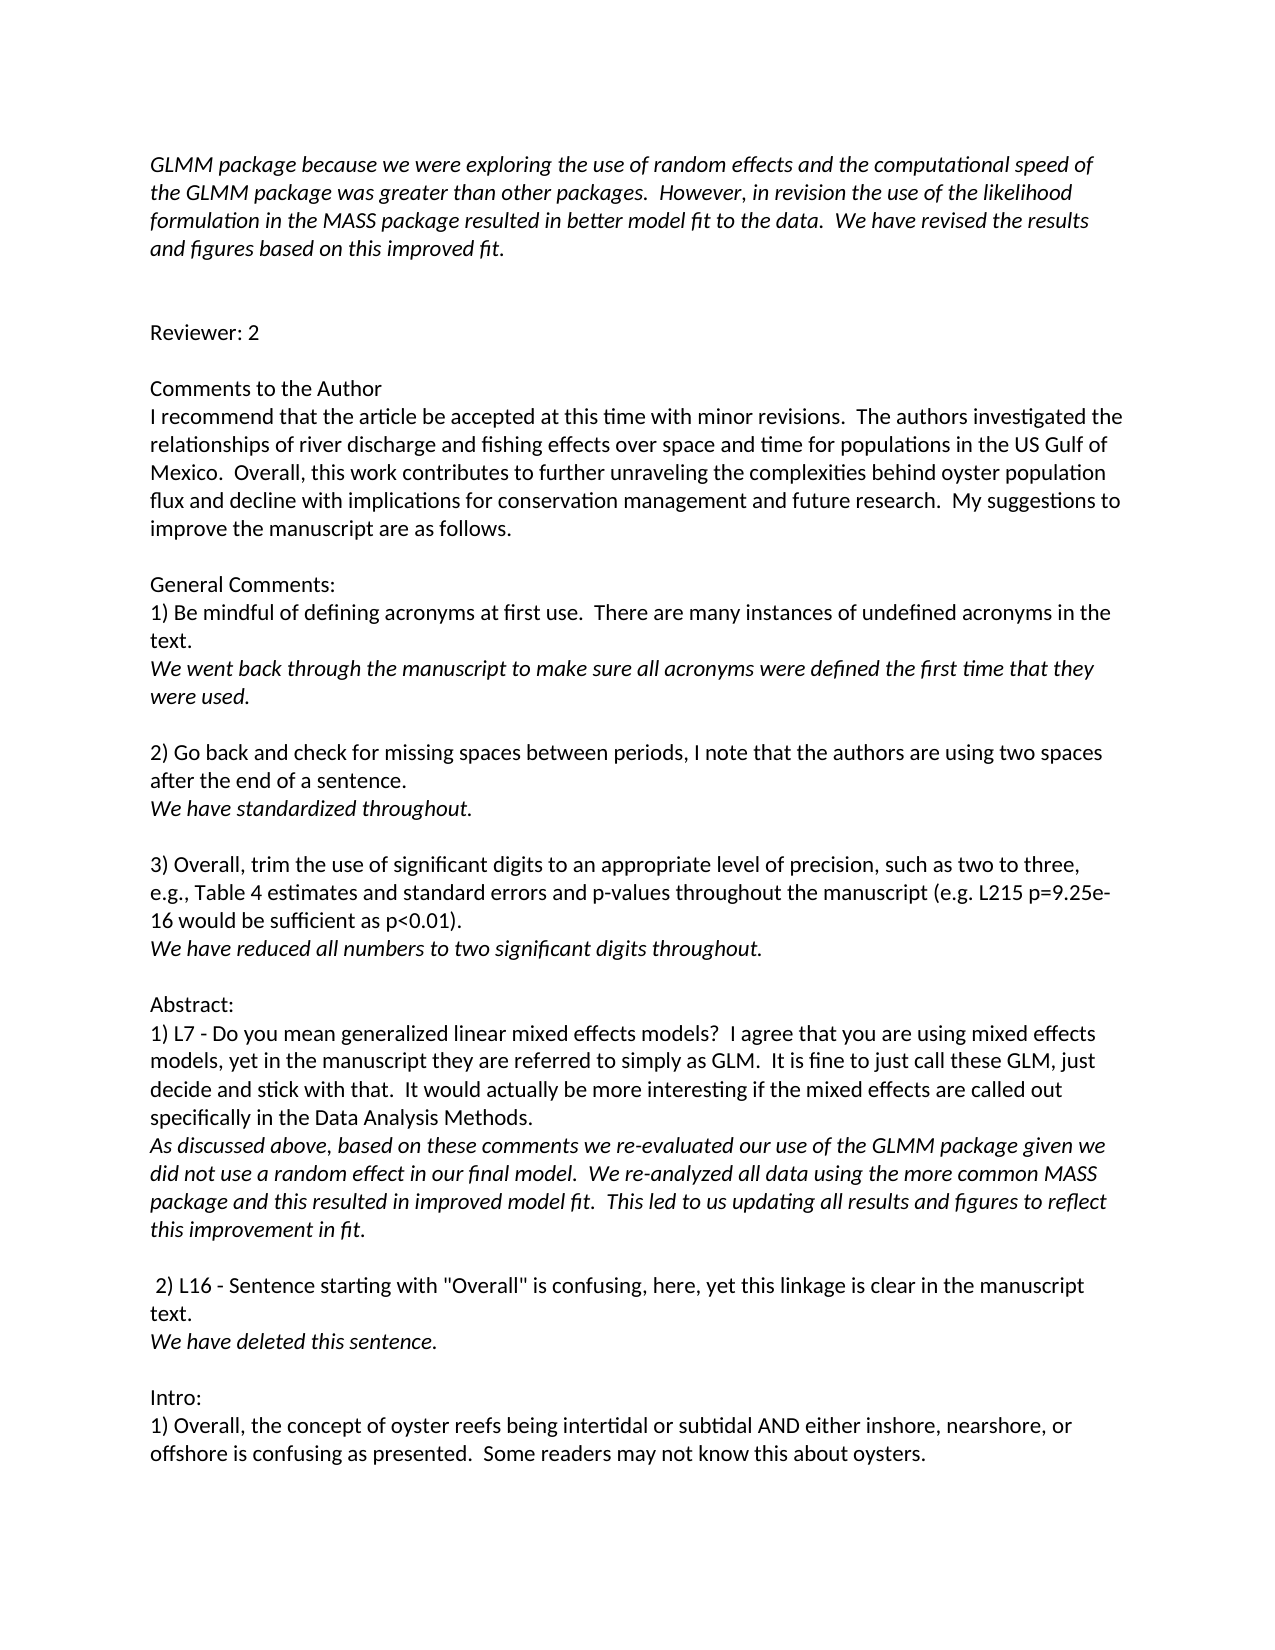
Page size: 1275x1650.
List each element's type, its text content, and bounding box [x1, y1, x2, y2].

text We have reduced all numbers to two significant digits throughout. [150, 934, 1125, 963]
text We have deleted this sentence. [150, 1327, 1125, 1355]
text 2) L16 - Sentence starting with "Overall" is confusing, here, yet this linkage is clear in the manuscript text. [150, 1271, 1125, 1327]
text Reviewer: 2 [150, 318, 1125, 346]
text General Comments: [150, 570, 1125, 598]
text We have standardized throughout. [150, 794, 1125, 822]
text We went back through the manuscript to make sure all acronyms were defined the first time that they were used. [150, 654, 1125, 710]
text As discussed above, based on these comments we re-evaluated our use of the GLMM package given we did not use a random effect in our final model. We re-analyzed all data using the more common MASS package and this resulted in improved model fit. This led to us updating all results and figures to reflect this improvement in fit. [150, 1131, 1125, 1243]
text Abstract: [150, 991, 1125, 1019]
text Comments to the Author [150, 374, 1125, 402]
text 2) Go back and check for missing spaces between periods, I note that the authors are using two spaces after the end of a sentence. [150, 738, 1125, 794]
text 1) L7 - Do you mean generalized linear mixed effects models? I agree that you are using mixed effects models, yet in the manuscript they are referred to simply as GLM. It is fine to just call these GLM, just decide and stick with that. It would actually be more interesting if the mixed effects are called out specifically in the Data Analysis Methods. [150, 1019, 1125, 1131]
text 1) Overall, the concept of oyster reefs being intertidal or subtidal AND either inshore, nearshore, or offshore is confusing as presented. Some readers may not know this about oysters. [150, 1411, 1125, 1467]
text Intro: [150, 1383, 1125, 1411]
text 1) Be mindful of defining acronyms at first use. There are many instances of undefined acronyms in the text. [150, 598, 1125, 654]
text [150, 150, 1125, 262]
text I recommend that the article be accepted at this time with minor revisions. The authors investigated the relationships of river discharge and fishing effects over space and time for populations in the US Gulf of Mexico. Overall, this work contributes to further unraveling the complexities behind oyster population flux and decline with implications for conservation management and future research. My suggestions to improve the manuscript are as follows. [150, 402, 1125, 542]
text 3) Overall, trim the use of significant digits to an appropriate level of precision, such as two to three, e.g., Table 4 estimates and standard errors and p-values throughout the manuscript (e.g. L215 p=9.25e-16 would be sufficient as p<0.01). [150, 851, 1125, 934]
